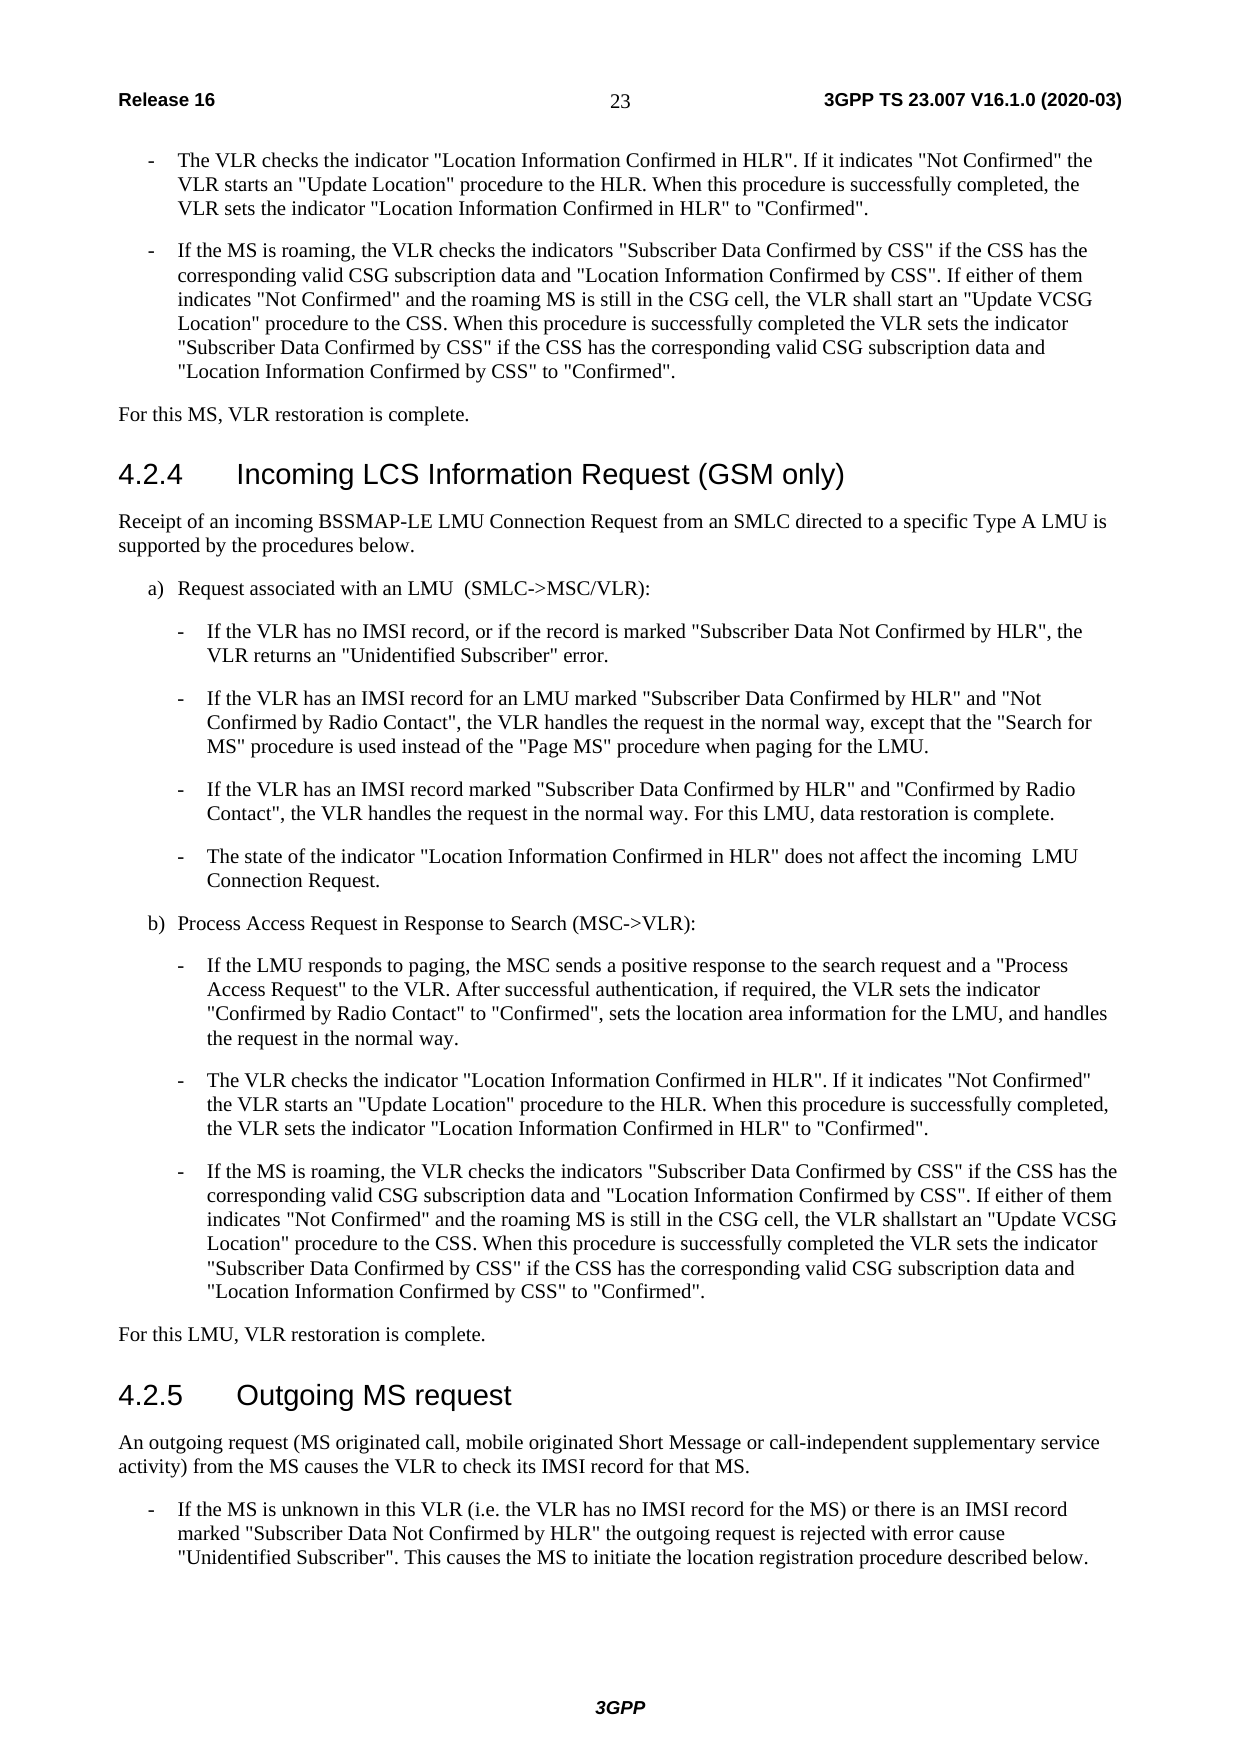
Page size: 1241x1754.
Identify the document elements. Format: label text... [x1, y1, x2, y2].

text - The state of the indicator "Location Information Confirmed in HLR" does not affect the incoming LMU Connection Request. [177, 843, 1122, 892]
text For this LMU, VLR restoration is complete. [118, 1322, 1122, 1346]
text b) Process Access Request in Response to Search (MSC->VLR): [148, 910, 1122, 934]
subtitle 4.2.5 Outgoing MS request [118, 1378, 1122, 1411]
subtitle 4.2.4 Incoming LCS Information Request (GSM only) [118, 457, 1122, 490]
text a) Request associated with an LMU (SMLC->MSC/VLR): [148, 576, 1122, 600]
text - If the VLR has an IMSI record for an LMU marked "Subscriber Data Confirmed by HLR" and "Not Confirmed by Radio Contact", the VLR handles the request in the normal way, except that the "Search for MS" procedure is used instead of the "Page MS" procedure when paging for the LMU. [177, 686, 1122, 758]
text - If the VLR has no IMSI record, or if the record is marked "Subscriber Data Not Confirmed by HLR", the VLR returns an "Unidentified Subscriber" error. [177, 619, 1122, 667]
text - If the MS is unknown in this VLR (i.e. the VLR has no IMSI record for the MS) or there is an IMSI record marked "Subscriber Data Not Confirmed by HLR" the outgoing request is rejected with error cause "Unidentified Subscriber". This causes the MS to initiate the location registration procedure described below. [148, 1497, 1122, 1569]
text - If the VLR has an IMSI record marked "Subscriber Data Confirmed by HLR" and "Confirmed by Radio Contact", the VLR handles the request in the normal way. For this LMU, data restoration is complete. [177, 777, 1122, 825]
text An outgoing request (MS originated call, mobile originated Short Message or call-independent supplementary service activity) from the MS causes the VLR to check its IMSI record for that MS. [118, 1430, 1122, 1478]
text For this MS, VLR restoration is complete. [118, 402, 1122, 426]
text - The VLR checks the indicator "Location Information Confirmed in HLR". If it indicates "Not Confirmed" the VLR starts an "Update Location" procedure to the HLR. When this procedure is successfully completed, the VLR sets the indicator "Location Information Confirmed in HLR" to "Confirmed". [148, 147, 1122, 220]
text - The VLR checks the indicator "Location Information Confirmed in HLR". If it indicates "Not Confirmed" the VLR starts an "Update Location" procedure to the HLR. When this procedure is successfully completed, the VLR sets the indicator "Location Information Confirmed in HLR" to "Confirmed". [177, 1068, 1122, 1140]
text Receipt of an incoming BSSMAP-LE LMU Connection Request from an SMLC directed to a specific Type A LMU is supported by the procedures below. [118, 509, 1122, 557]
text - If the LMU responds to paging, the MSC sends a positive response to the search request and a "Process Access Request" to the VLR. After successful authentication, if required, the VLR sets the indicator "Confirmed by Radio Contact" to "Confirmed", sets the location area information for the LMU, and handles the request in the normal way. [177, 953, 1122, 1049]
